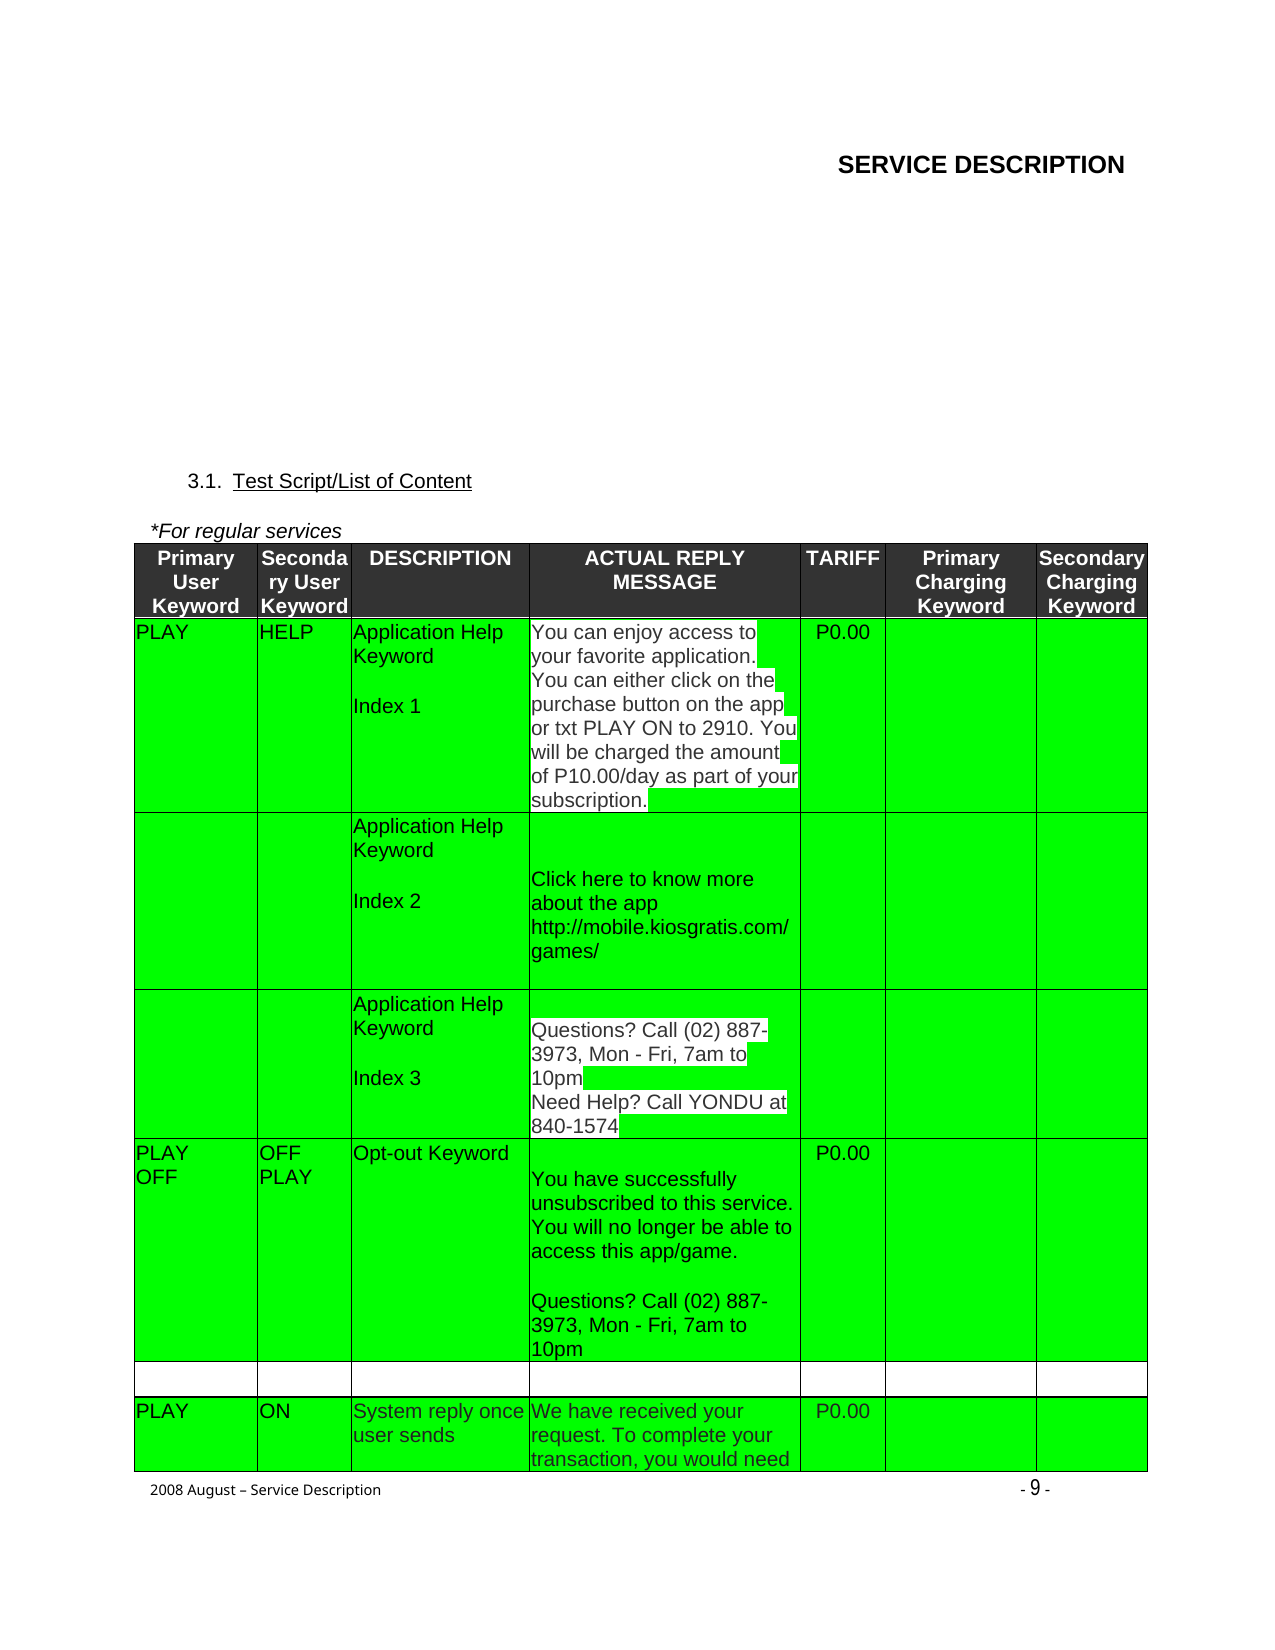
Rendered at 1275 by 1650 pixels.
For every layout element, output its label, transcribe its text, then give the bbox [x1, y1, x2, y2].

table_cell Application Help Keyword Index 3 [352, 990, 529, 1138]
table_cell [1037, 990, 1147, 1138]
table_cell PLAY [135, 1398, 257, 1471]
table_cell Questions? Call (02) 887-3973, Mon - Fri, 7am to 10pm Need Help? Call YONDU at 840-1574 [530, 990, 800, 1138]
table_cell You have successfully unsubscribed to this service. You will no longer be able to access this app/game. Questions? Call (02) 887-3973, Mon - Fri, 7am to 10pm [530, 1139, 800, 1361]
table_cell [886, 1398, 1036, 1471]
table_cell PLAY OFF [135, 1139, 257, 1361]
table_header DESCRIPTION [352, 544, 529, 617]
table_header Secondary Charging Keyword [1037, 544, 1147, 617]
table_header Primary User Keyword [135, 544, 257, 617]
text *For regular services [150, 519, 1125, 543]
table_cell [886, 1362, 1036, 1396]
table_cell You can enjoy access to your favorite application. You can either click on the purchase button on the app or txt PLAY ON to 2910. You will be charged the amount of P10.00/day as part of your subscription. [530, 619, 800, 812]
table_cell P0.00 [801, 619, 885, 812]
table_cell [135, 1362, 257, 1396]
table_cell [886, 990, 1036, 1138]
table_cell [258, 990, 351, 1138]
table_header TARIFF [801, 544, 885, 617]
table_cell [886, 619, 1036, 812]
table_cell [801, 1362, 885, 1396]
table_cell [530, 1398, 800, 1471]
list Test Script/List of Content [187, 469, 1125, 493]
table_cell P0.00 [801, 1398, 885, 1471]
table_cell HELP [258, 619, 351, 812]
table_cell [1037, 1362, 1147, 1396]
table_cell PLAY [135, 619, 257, 812]
table_cell Click here to know more about the app http://mobile.kiosgratis.com/games/ [530, 813, 800, 989]
table_cell OFF PLAY [258, 1139, 351, 1361]
table_cell [1037, 619, 1147, 812]
table_cell [530, 1362, 800, 1396]
table_cell [135, 990, 257, 1138]
table_cell Opt-out Keyword [352, 1139, 529, 1361]
table_cell [135, 813, 257, 989]
table_header ACTUAL REPLY MESSAGE [530, 544, 800, 617]
table_header Primary Charging Keyword [886, 544, 1036, 617]
table_cell [1037, 1398, 1147, 1471]
table_cell [886, 1139, 1036, 1361]
table_cell [352, 1362, 529, 1396]
table_cell P0.00 [801, 1139, 885, 1361]
table_header Secondary User Keyword [258, 544, 351, 617]
table_cell [1037, 1139, 1147, 1361]
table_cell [352, 1398, 529, 1471]
table_cell [1037, 813, 1147, 989]
table_cell [258, 1362, 351, 1396]
table_cell [801, 813, 885, 989]
table_cell ON [258, 1398, 351, 1471]
table_cell Application Help Keyword Index 2 [352, 813, 529, 989]
table_cell Application Help Keyword Index 1 [352, 619, 529, 812]
table_cell [886, 813, 1036, 989]
table_cell [801, 990, 885, 1138]
table_cell [258, 813, 351, 989]
